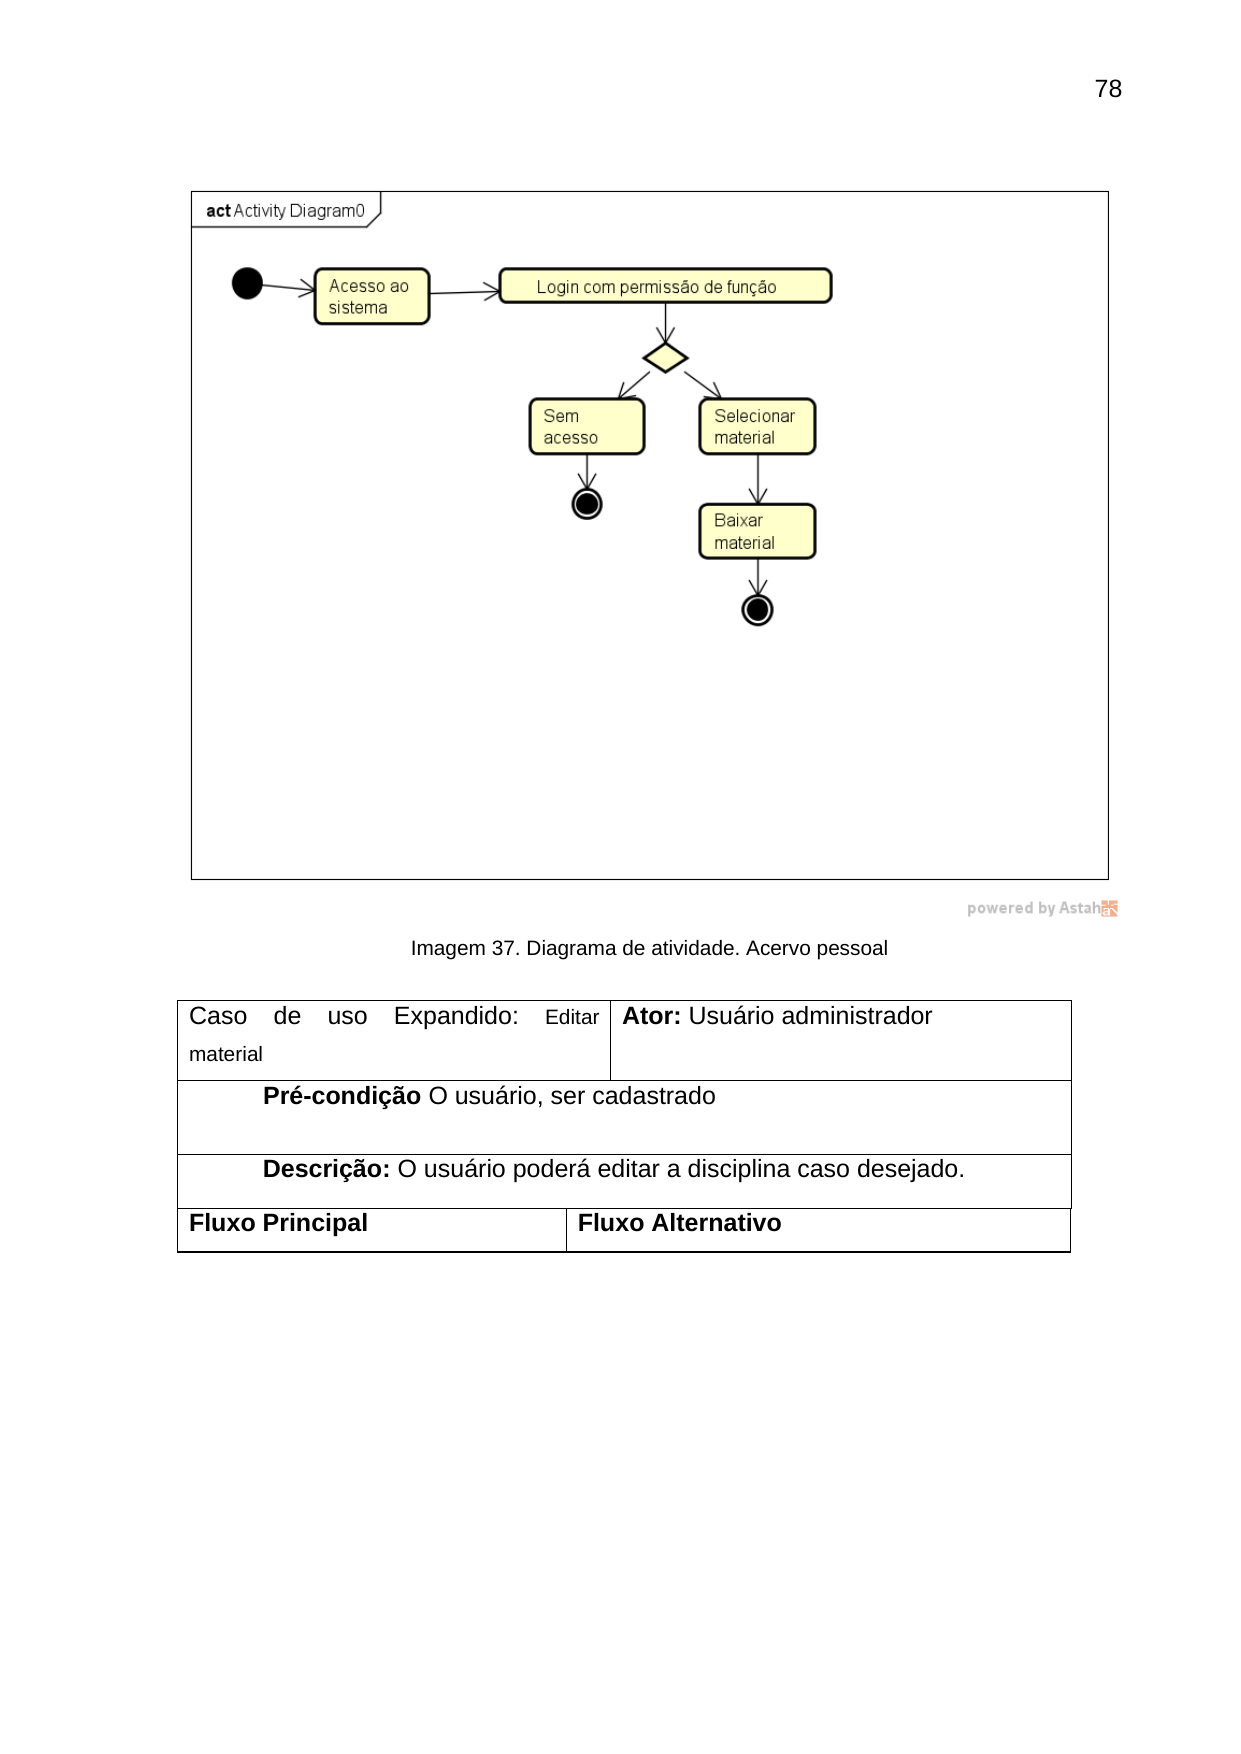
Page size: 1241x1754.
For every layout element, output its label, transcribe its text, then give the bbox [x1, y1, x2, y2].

picture [177, 177, 1123, 922]
text Imagem 37. Diagrama de atividade. Acervo pessoal [177, 936, 1122, 959]
table_header Ator: Usuário administrador [611, 1001, 1071, 1080]
table_cell Descrição: O usuário poderá editar a disciplina caso desejado. [178, 1155, 1071, 1207]
table_cell Fluxo Principal [178, 1209, 566, 1251]
table_cell Fluxo Alternativo [567, 1209, 1070, 1251]
table_cell Pré-condição O usuário, ser cadastrado [178, 1081, 1071, 1153]
table_header Caso de uso Expandido: Editar material [178, 1001, 610, 1080]
